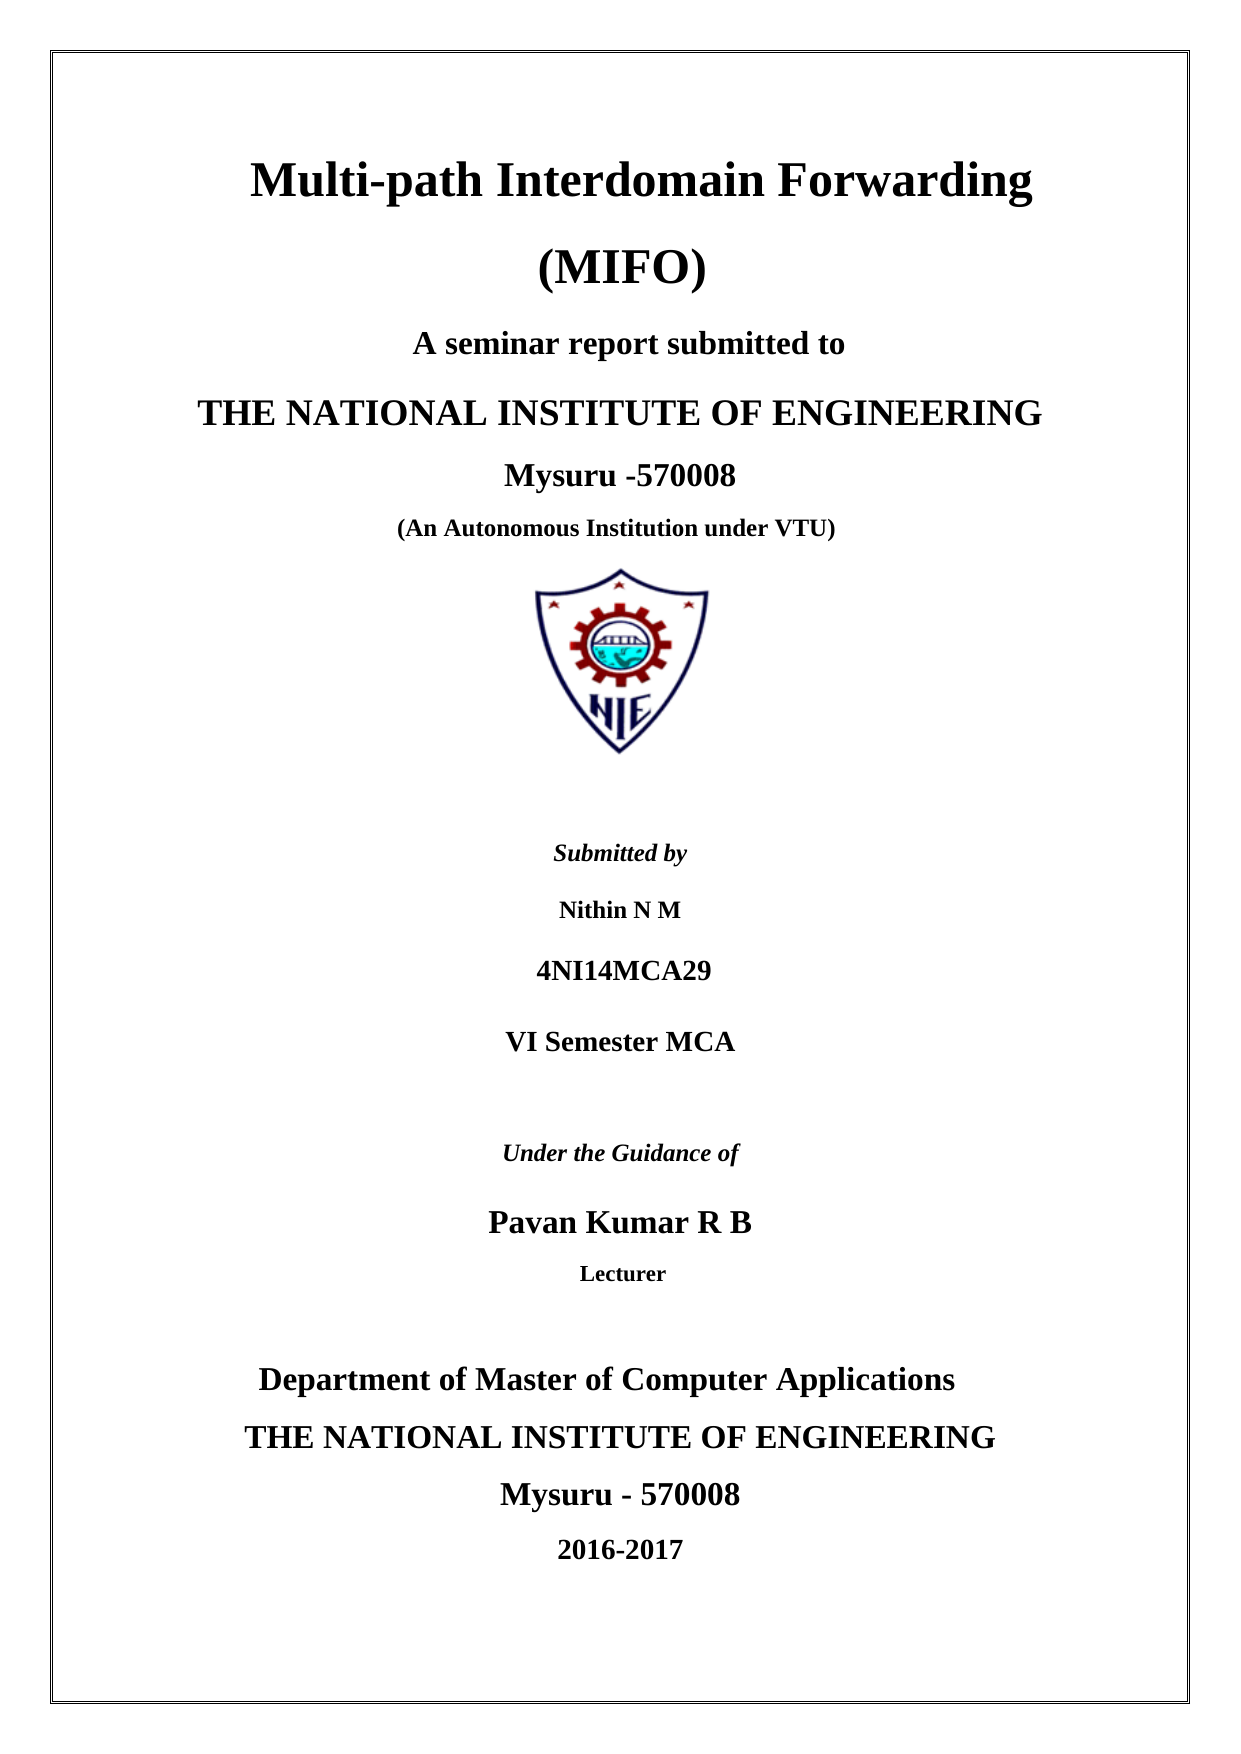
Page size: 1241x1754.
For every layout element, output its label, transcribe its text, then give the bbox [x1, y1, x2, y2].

text Mysuru - 570008 [150, 1475, 1090, 1513]
text THE NATIONAL INSTITUTE OF ENGINEERING [150, 391, 1090, 434]
text (MIFO) [150, 237, 1090, 294]
text A seminar report submitted to [150, 323, 1090, 362]
text Under the Guidance of [150, 1138, 1090, 1167]
text (An Autonomous Institution under VTU) [150, 513, 1083, 542]
text Nithin N M [150, 896, 1090, 924]
text VI Semester MCA [150, 1024, 1090, 1058]
text Pavan Kumar R B [150, 1202, 1090, 1241]
text Multi-path Interdomain Forwarding [150, 150, 1090, 207]
picture [500, 556, 741, 768]
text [150, 1360, 1090, 1398]
text Mysuru -570008 [150, 456, 1090, 494]
text Lecturer [150, 1260, 1090, 1286]
text THE NATIONAL INSTITUTE OF ENGINEERING [150, 1417, 1090, 1456]
text 4NI14MCA29 [150, 953, 1090, 987]
text 2016-2017 [150, 1532, 1090, 1566]
text Submitted by [150, 838, 1090, 867]
